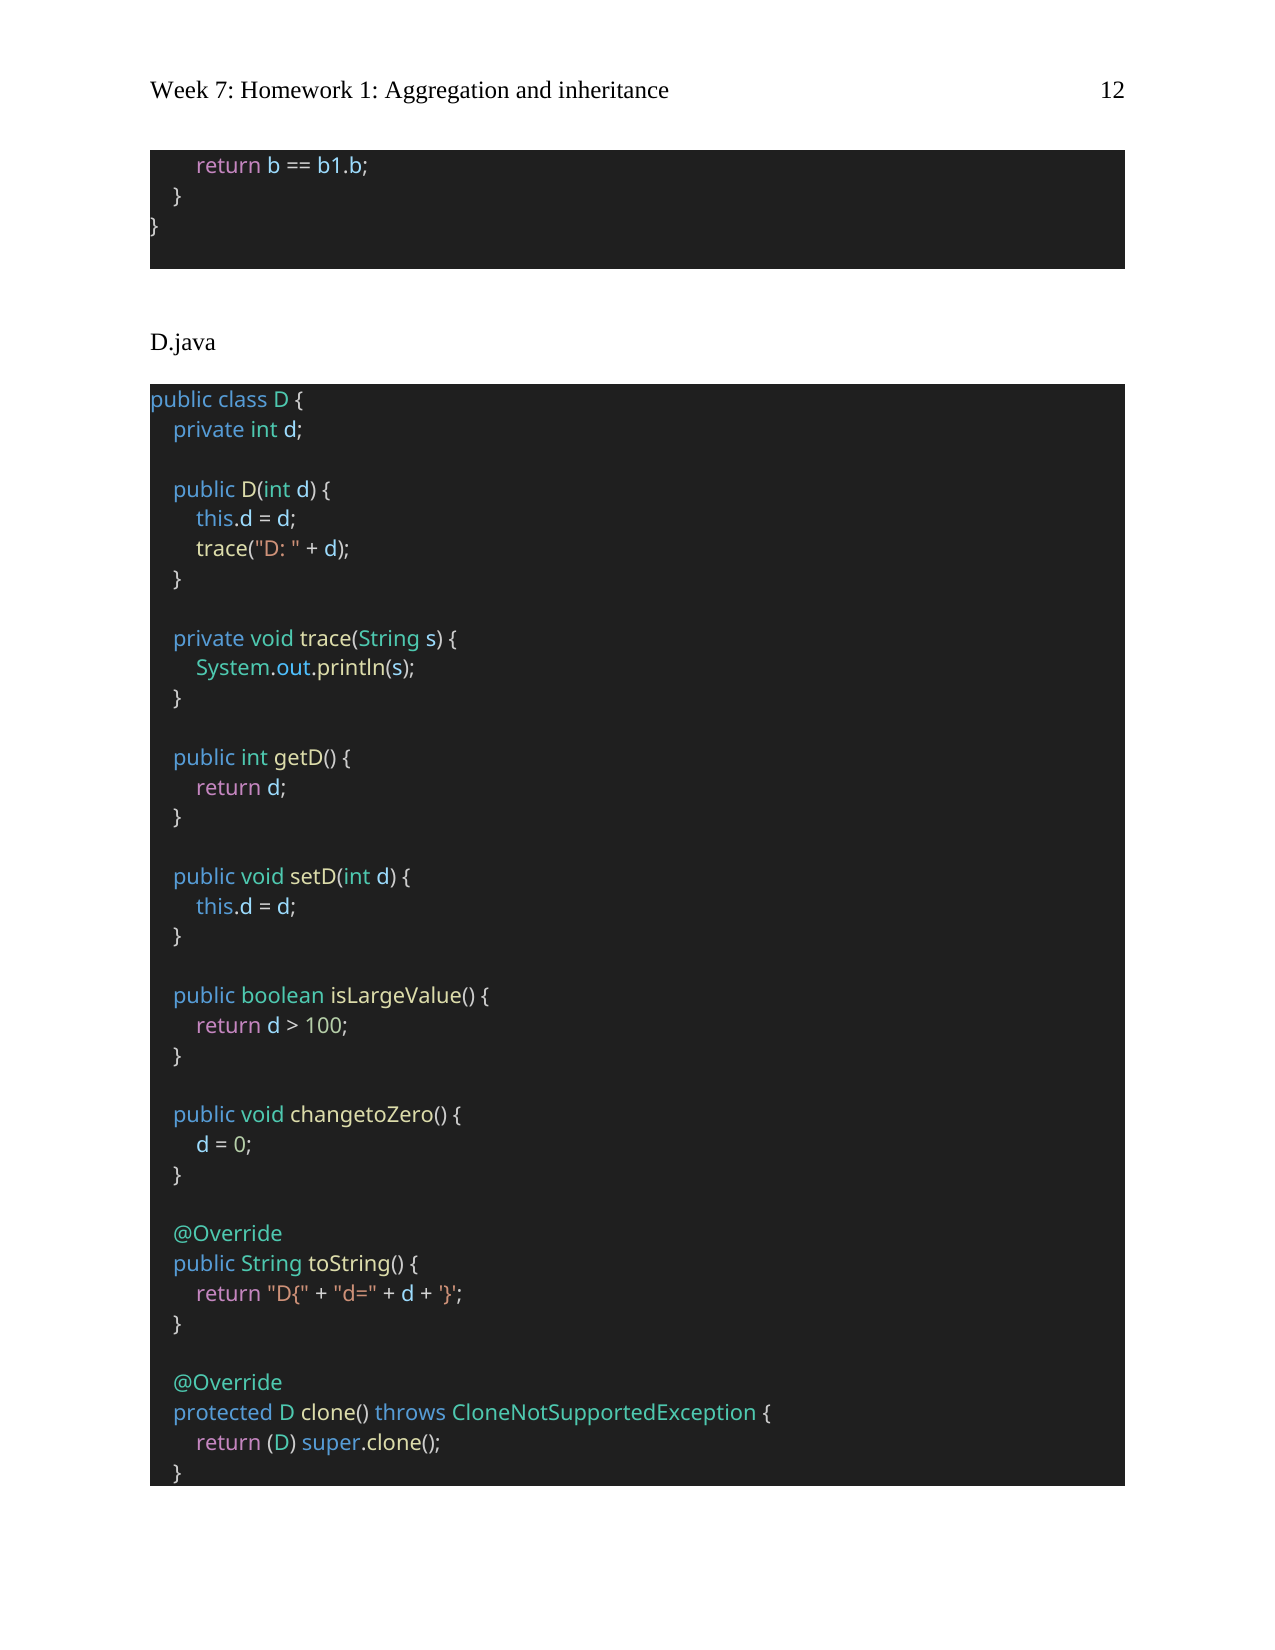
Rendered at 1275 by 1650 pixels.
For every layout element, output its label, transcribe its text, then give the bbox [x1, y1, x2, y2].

text } [150, 920, 1125, 950]
text public D(int d) { [150, 473, 1125, 503]
text public void changetoZero() { [150, 1099, 1125, 1129]
text public boolean isLargeValue() { [150, 980, 1125, 1010]
text public int getD() { [150, 742, 1125, 771]
text } [150, 801, 1125, 831]
text } [150, 682, 1125, 712]
text } [150, 1308, 1125, 1337]
text this.d = d; [150, 891, 1125, 920]
text } [150, 1039, 1125, 1069]
text } [150, 1457, 1125, 1486]
text } [150, 180, 1125, 209]
text } [150, 1159, 1125, 1188]
text } [150, 209, 1125, 239]
text public class D { [150, 384, 1125, 414]
text this.d = d; [150, 503, 1125, 533]
text @Override [150, 1218, 1125, 1248]
text protected D clone() throws CloneNotSupportedException { [150, 1397, 1125, 1427]
text return (D) super.clone(); [150, 1427, 1125, 1457]
text } [150, 563, 1125, 593]
text public void setD(int d) { [150, 861, 1125, 891]
text private void trace(String s) { [150, 622, 1125, 652]
text trace("D: " + d); [150, 533, 1125, 563]
text @Override [150, 1367, 1125, 1397]
text D.java [150, 327, 1125, 355]
text public String toString() { [150, 1248, 1125, 1278]
text return b == b1.b; [150, 150, 1125, 180]
text System.out.println(s); [150, 652, 1125, 682]
text private int d; [150, 414, 1125, 444]
text return d > 100; [150, 1010, 1125, 1039]
text return d; [150, 771, 1125, 801]
text return "D{" + "d=" + d + '}'; [150, 1278, 1125, 1308]
text d = 0; [150, 1129, 1125, 1159]
